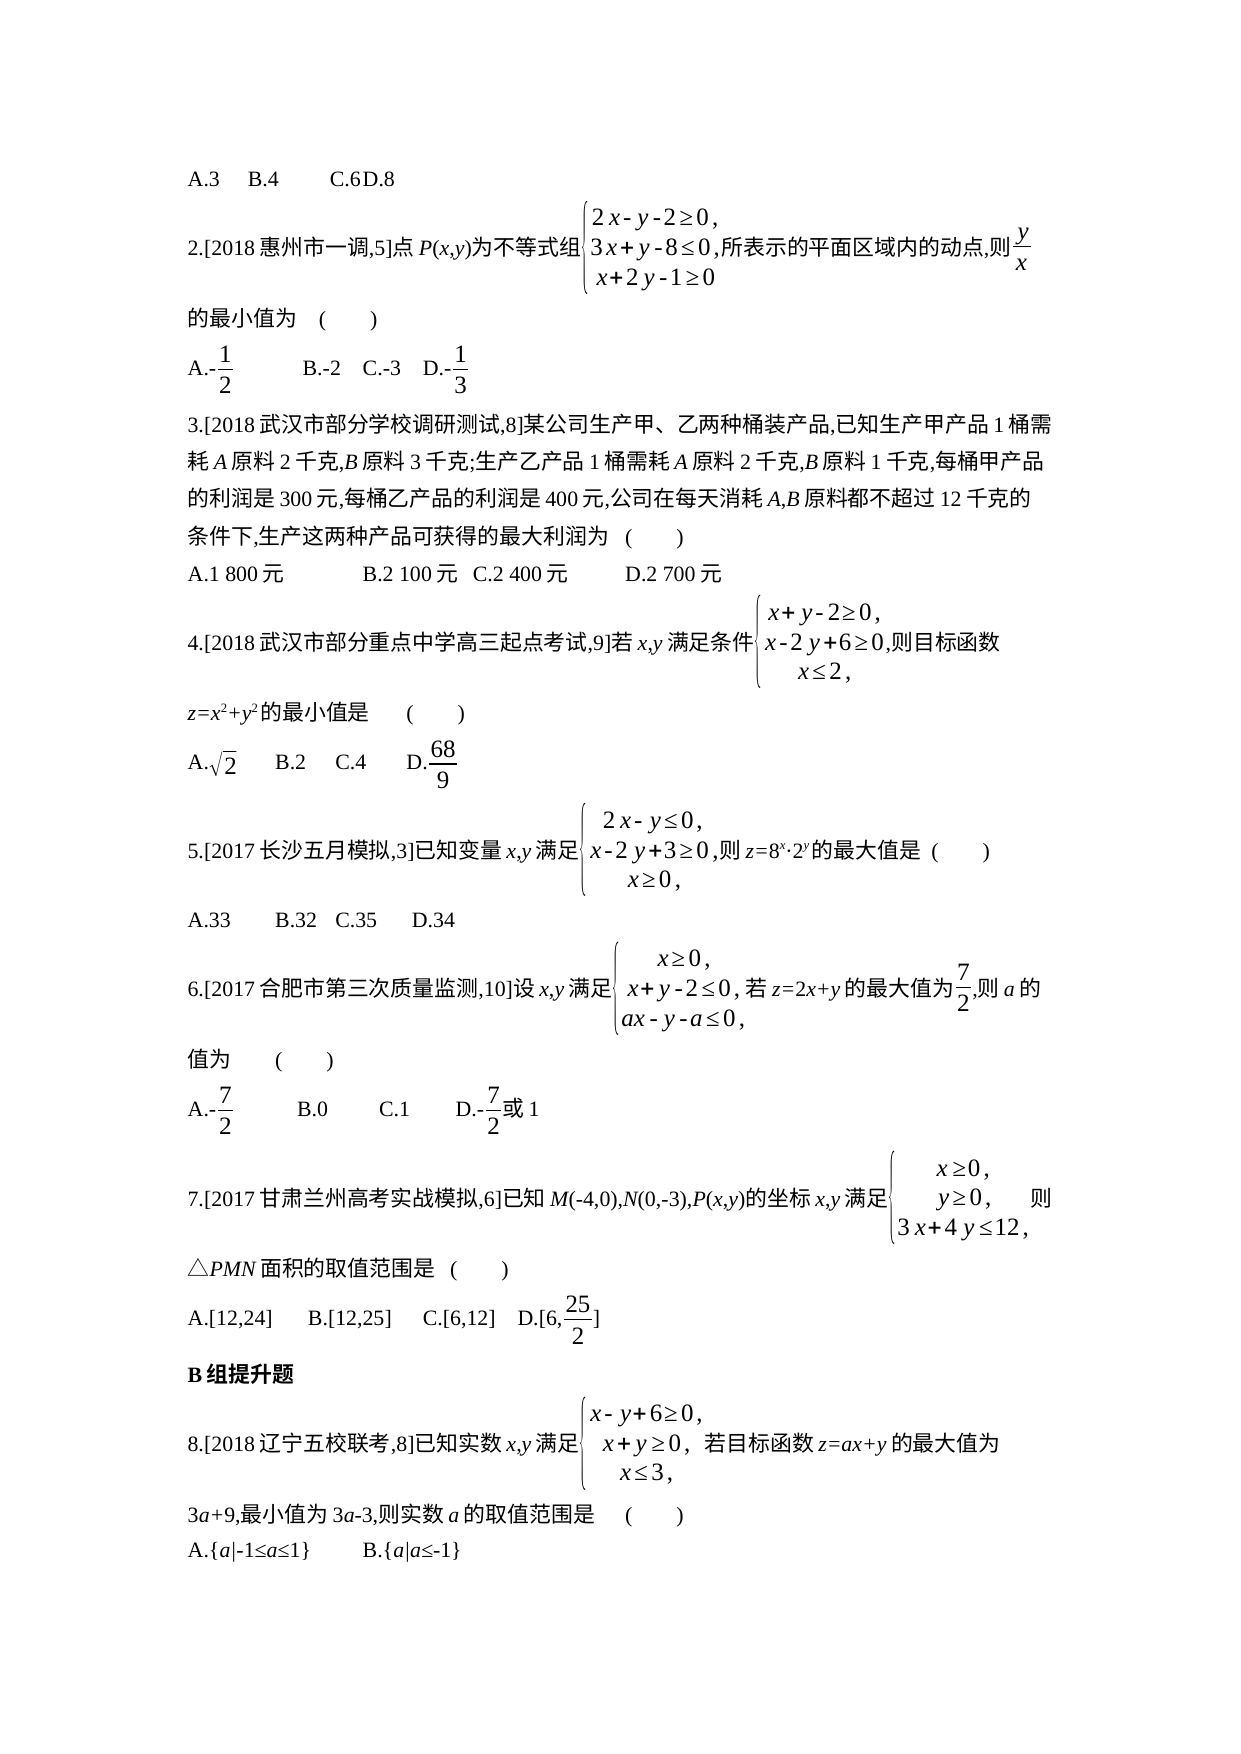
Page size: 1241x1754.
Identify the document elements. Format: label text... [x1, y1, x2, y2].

text A.1 800元 B.2 100元 C.2 400元 D.2 700元 [187, 556, 1053, 588]
text 8.[2018辽宁五校联考,8]已知实数x,y满足若目标函数z=ax+y的最大值为3a+9,最小值为3a-3,则实数a的取值范围是 ( ) [187, 1394, 1053, 1529]
text 3.[2018武汉市部分学校调研测试,8]某公司生产甲、乙两种桶装产品,已知生产甲产品1桶需耗A原料2千克,B原料3千克;生产乙产品1桶需耗A原料2千克,B原料1千克,每桶甲产品的利润是300元,每桶乙产品的利润是400元,公司在每天消耗A,B原料都不超过12千克的条件下,生产这两种产品可获得的最大利润为 ( ) [187, 406, 1053, 551]
text A.[12,24] B.[12,25] C.[6,12] D.[6,] [187, 1288, 1053, 1353]
text 7.[2017甘肃兰州高考实战模拟,6]已知M(-4,0),N(0,-3),P(x,y)的坐标x,y满足则△PMN面积的取值范围是 ( ) [187, 1148, 1053, 1283]
text A.- B.0 C.1 D.-或1 [187, 1079, 1053, 1144]
text A.3 B.4 C.6 D.8 [187, 162, 1053, 194]
text A.{a|-1≤a≤1} B.{a|a≤-1} [187, 1533, 1053, 1566]
text A.- B.-2 C.-3 D.- [187, 338, 1053, 403]
text 4.[2018武汉市部分重点中学高三起点考试,9]若x,y满足条件,则目标函数z=x2+y2的最小值是 ( ) [187, 593, 1053, 727]
text 5.[2017长沙五月模拟,3]已知变量x,y满足则z=8x·2y的最大值是 ( ) [187, 801, 1053, 898]
text A.33 B.32 C.35 D.34 [187, 903, 1053, 936]
text 6.[2017合肥市第三次质量监测,10]设x,y满足若z=2x+y的最大值为,则a的值为 ( ) [187, 939, 1053, 1074]
text A. B.2 C.4 D. [187, 732, 1053, 797]
text 2.[2018惠州市一调,5]点P(x,y)为不等式组所表示的平面区域内的动点,则的最小值为 ( ) [187, 198, 1053, 333]
text B组提升题 [187, 1357, 1053, 1389]
